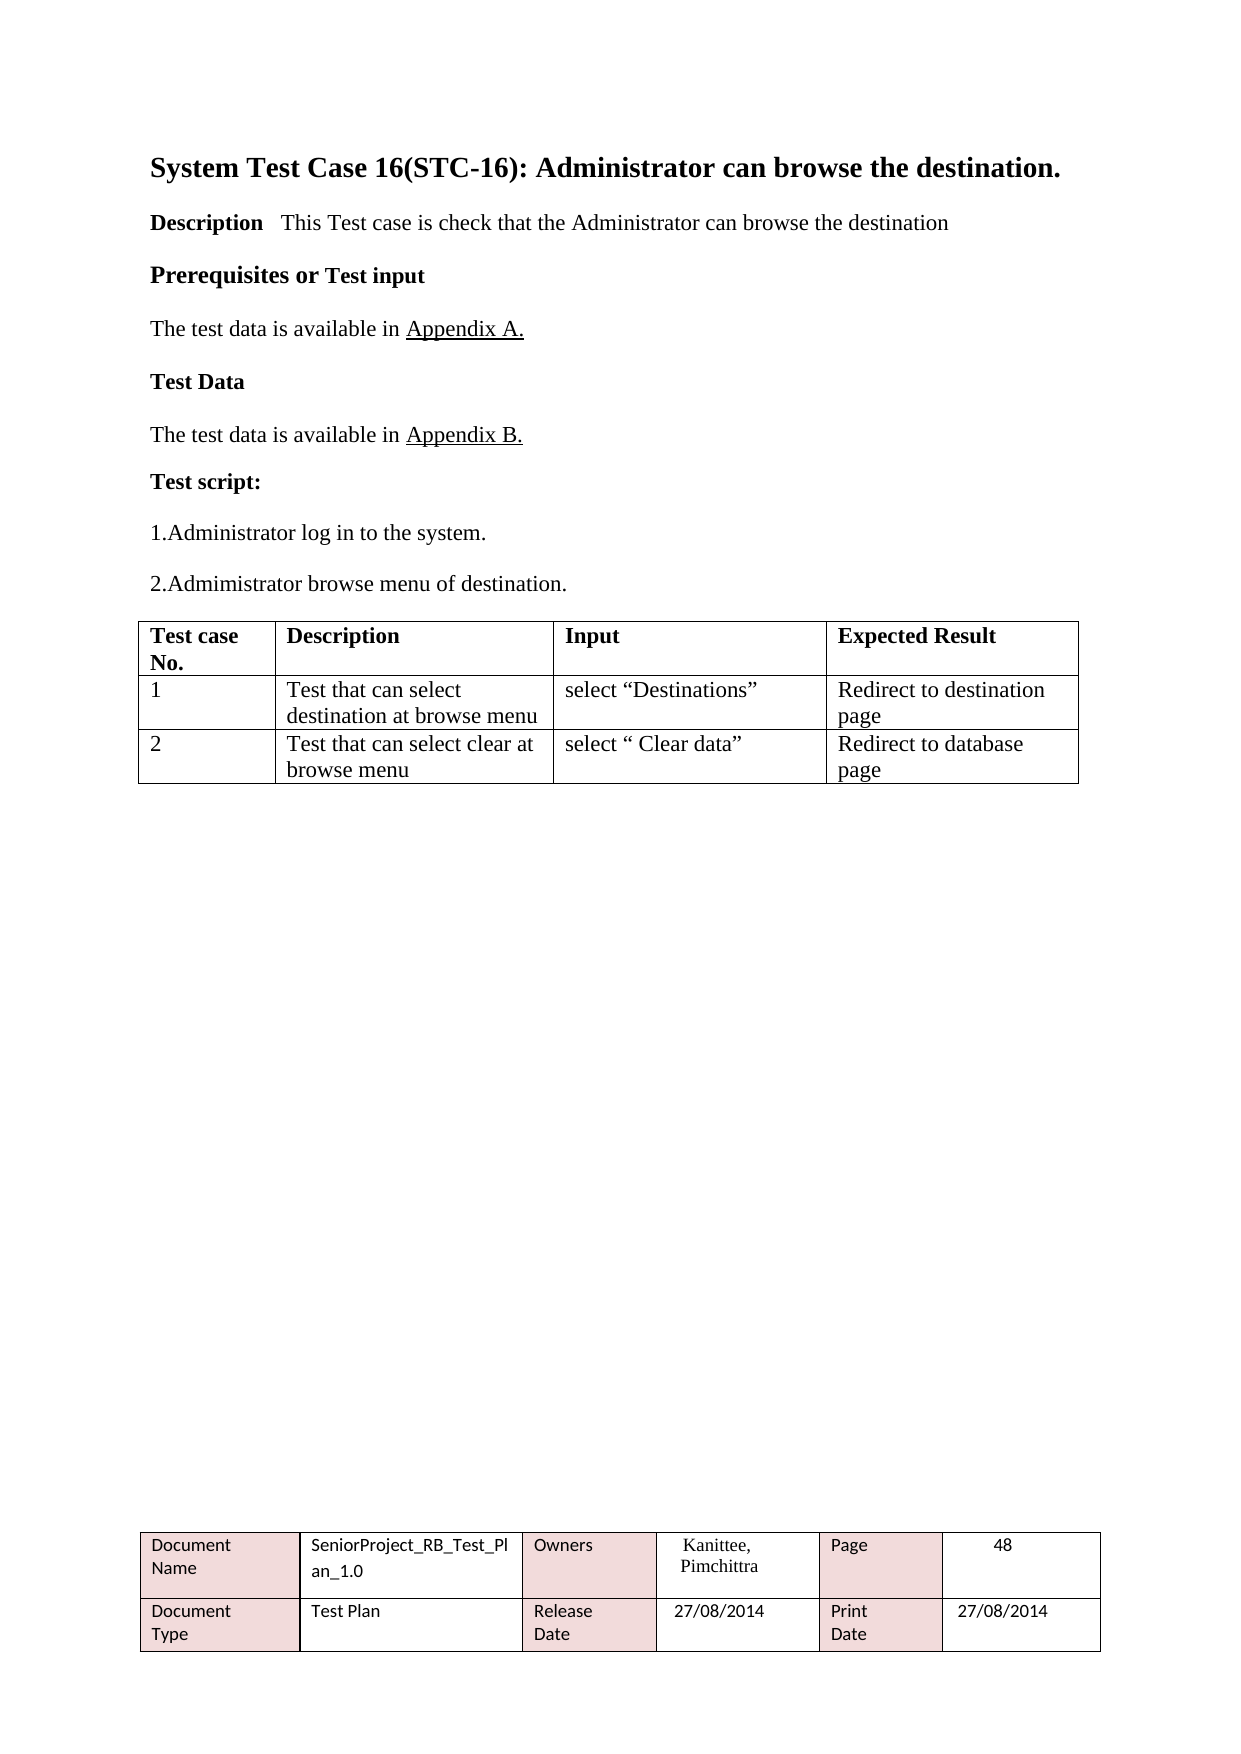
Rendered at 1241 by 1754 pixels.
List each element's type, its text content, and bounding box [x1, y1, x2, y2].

table_cell Redirect to database page [827, 730, 1078, 782]
table_cell select “Destinations” [554, 676, 826, 729]
table_cell Test that can select clear at browse menu [276, 730, 553, 782]
table_header Test case No. [139, 622, 275, 675]
table_header Input [554, 622, 826, 675]
text Test script: [150, 468, 1090, 494]
text 1.Administrator log in to the system. [150, 519, 1090, 546]
text 2.Admimistrator browse menu of destination. [150, 570, 1090, 597]
text The test data is available in Appendix B. [150, 421, 1090, 447]
text System Test Case 16(STC-16): Administrator can browse the destination. [150, 150, 1090, 183]
text Test Data [150, 368, 1090, 394]
table_cell select “ Clear data” [554, 730, 826, 782]
text The test data is available in Appendix A. [150, 316, 1090, 342]
table_cell Redirect to destination page [827, 676, 1078, 729]
text Description This Test case is check that the Administrator can browse the destination [150, 209, 1090, 236]
text Prerequisites or Test input [150, 260, 1090, 289]
table_header Description [276, 622, 553, 675]
table_header Expected Result [827, 622, 1078, 675]
table_cell Test that can select destination at browse menu [276, 676, 553, 729]
table_cell 1 [139, 676, 275, 729]
table_cell 2 [139, 730, 275, 782]
